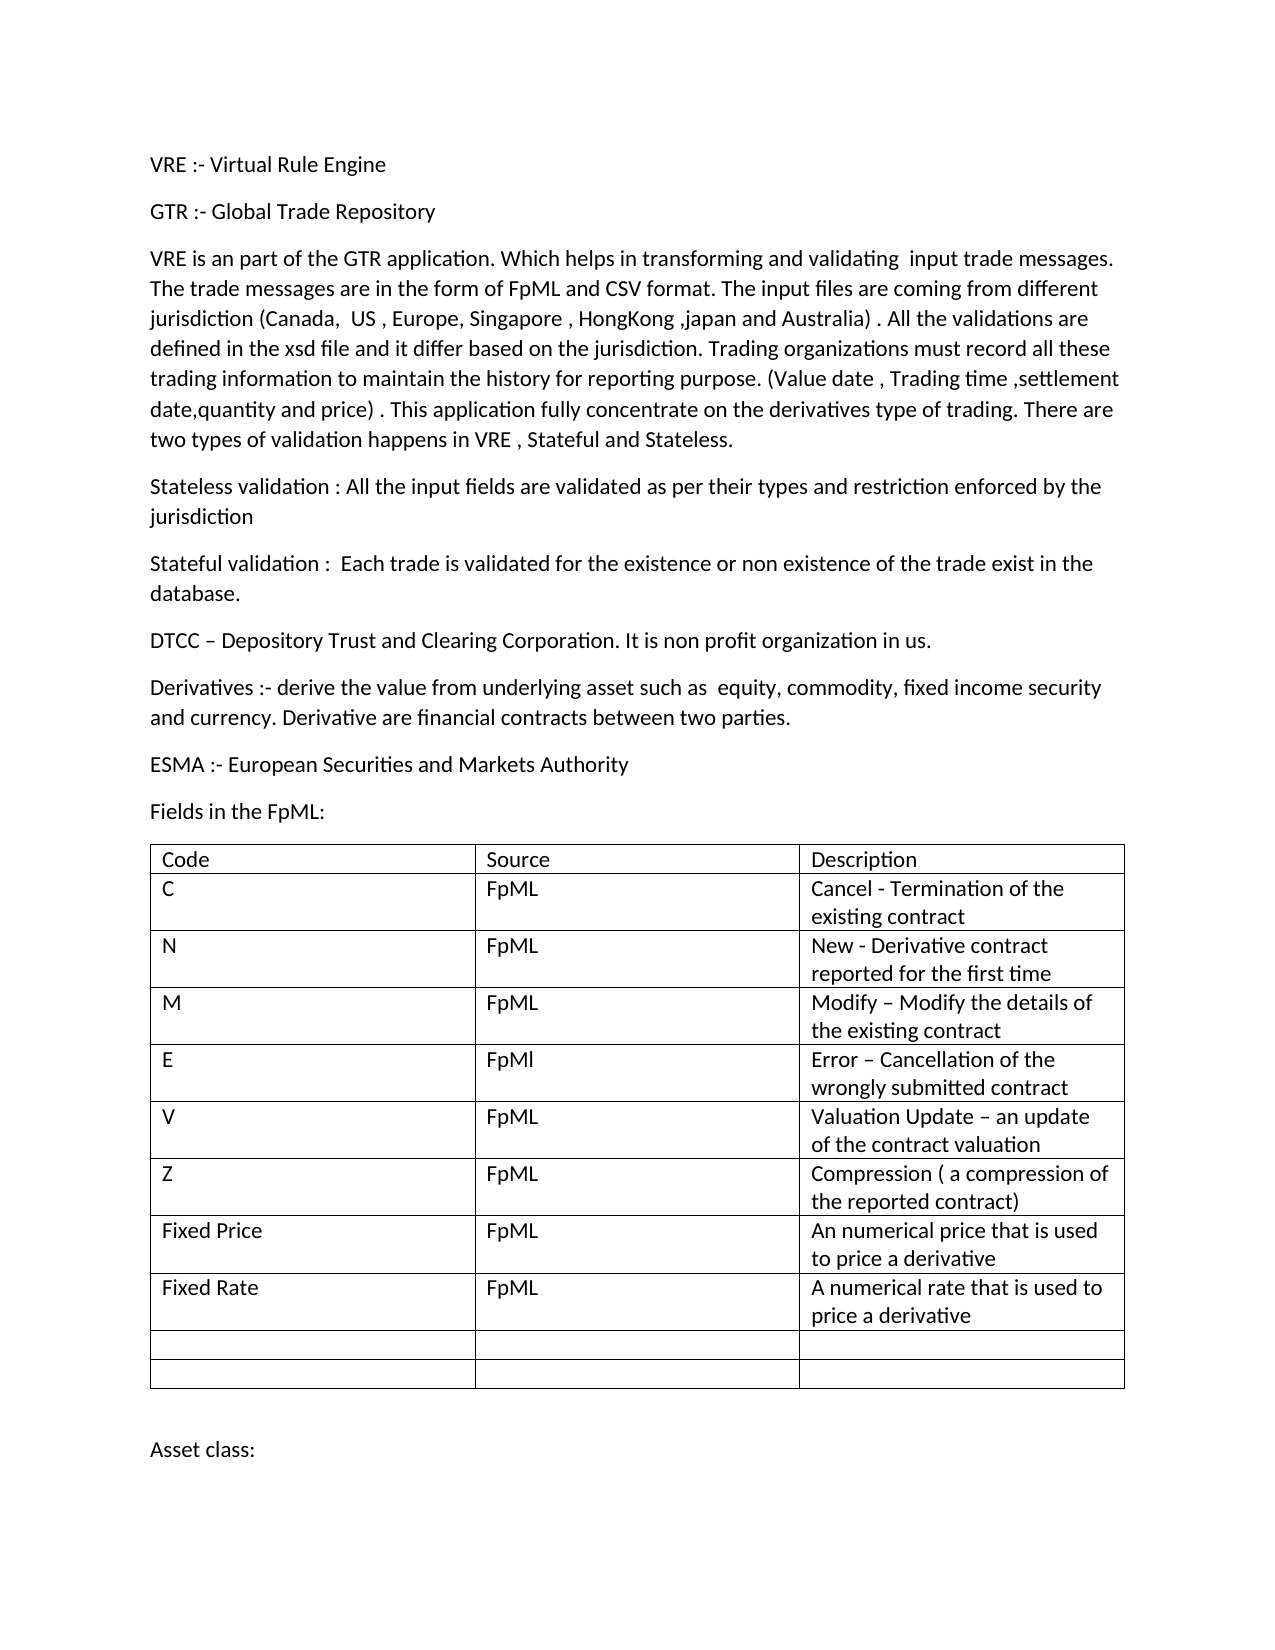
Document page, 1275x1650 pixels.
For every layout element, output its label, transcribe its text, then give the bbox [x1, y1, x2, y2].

table_cell Modify – Modify the details of the existing contract [800, 988, 1124, 1044]
text Derivatives :- derive the value from underlying asset such as equity, commodity, fixed income security and currency. Derivative are financial contracts between two parties. [150, 673, 1125, 731]
table_cell FpML [476, 1274, 799, 1329]
table_cell N [151, 931, 475, 987]
text VRE :- Virtual Rule Engine [150, 150, 1125, 178]
table_cell Fixed Rate [151, 1274, 475, 1329]
table_cell FpML [476, 1102, 799, 1158]
table_cell A numerical rate that is used to price a derivative [800, 1274, 1124, 1329]
table_cell E [151, 1045, 475, 1101]
table_cell FpML [476, 931, 799, 987]
table_cell [476, 1331, 799, 1358]
table_header Description [800, 845, 1124, 873]
text DTCC – Depository Trust and Clearing Corporation. It is non profit organization in us. [150, 626, 1125, 654]
table_cell FpML [476, 1216, 799, 1272]
text ESMA :- European Securities and Markets Authority [150, 750, 1125, 778]
text VRE is an part of the GTR application. Which helps in transforming and validating input trade messages. The trade messages are in the form of FpML and CSV format. The input files are coming from different jurisdiction (Canada, US , Europe, Singapore , HongKong ,japan and Australia) . All the validations are defined in the xsd file and it differ based on the jurisdiction. Trading organizations must record all these trading information to maintain the history for reporting purpose. (Value date , Trading time ,settlement date,quantity and price) . This application fully concentrate on the derivatives type of trading. There are two types of validation happens in VRE , Stateful and Stateless. [150, 244, 1125, 453]
table_cell An numerical price that is used to price a derivative [800, 1216, 1124, 1272]
text GTR :- Global Trade Repository [150, 197, 1125, 225]
table_cell Z [151, 1159, 475, 1215]
text Stateless validation : All the input fields are validated as per their types and restriction enforced by the jurisdiction [150, 472, 1125, 530]
table_cell Valuation Update – an update of the contract valuation [800, 1102, 1124, 1158]
table_cell [800, 1331, 1124, 1358]
table_cell M [151, 988, 475, 1044]
table_header Source [476, 845, 799, 873]
table_header Code [151, 845, 475, 873]
table_cell V [151, 1102, 475, 1158]
table_cell Cancel - Termination of the existing contract [800, 874, 1124, 930]
table_cell FpML [476, 874, 799, 930]
text Stateful validation : Each trade is validated for the existence or non existence of the trade exist in the database. [150, 549, 1125, 607]
table_cell Fixed Price [151, 1216, 475, 1272]
text Asset class: [150, 1436, 1125, 1463]
table_cell [151, 1360, 475, 1388]
text Fields in the FpML: [150, 797, 1125, 825]
table_cell Compression ( a compression of the reported contract) [800, 1159, 1124, 1215]
table_cell FpML [476, 1159, 799, 1215]
table_cell New - Derivative contract reported for the first time [800, 931, 1124, 987]
table_cell [800, 1360, 1124, 1388]
table_cell C [151, 874, 475, 930]
table_cell FpMl [476, 1045, 799, 1101]
table_cell [476, 1360, 799, 1388]
table_cell [151, 1331, 475, 1358]
table_cell Error – Cancellation of the wrongly submitted contract [800, 1045, 1124, 1101]
table_cell FpML [476, 988, 799, 1044]
